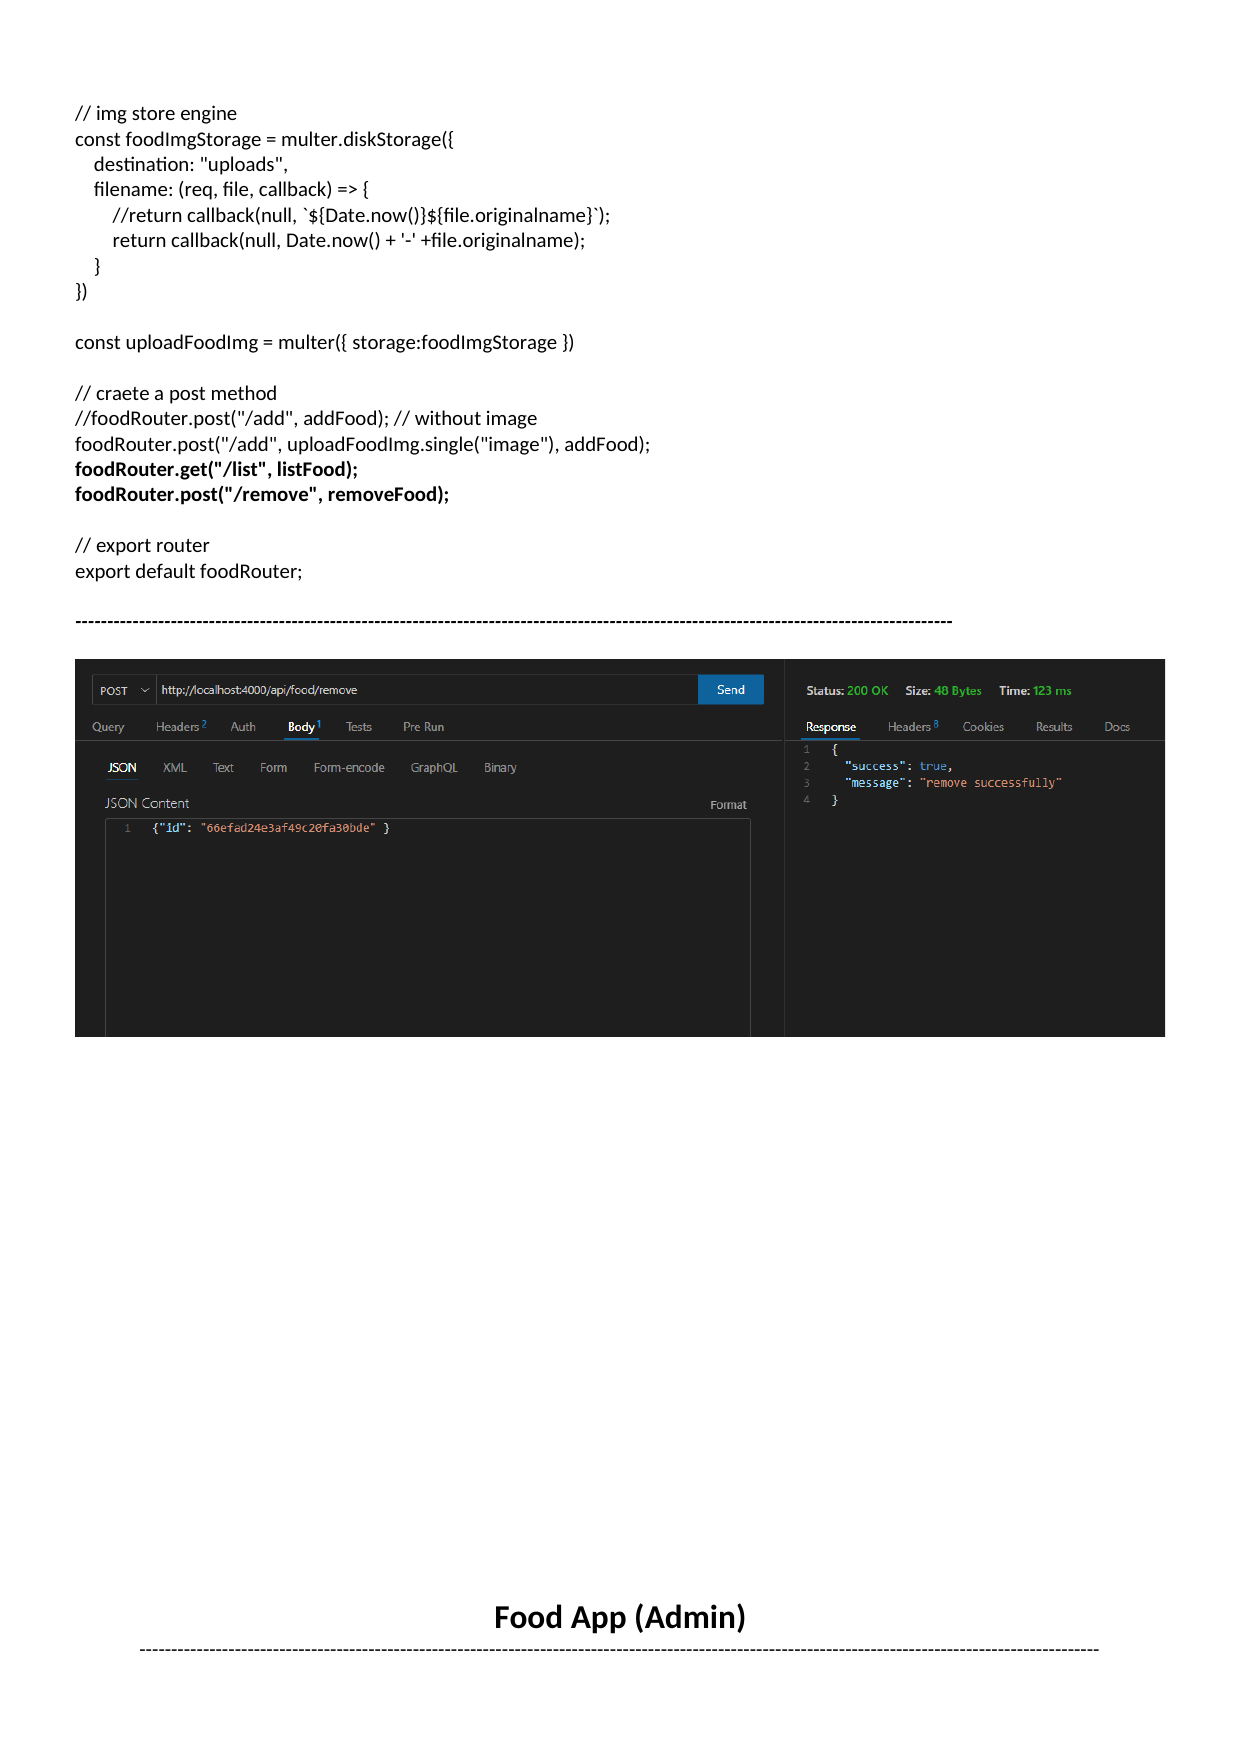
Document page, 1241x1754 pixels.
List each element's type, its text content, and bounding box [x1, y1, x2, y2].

text // export router [75, 532, 1165, 558]
text foodRouter.post("/add", uploadFoodImg.single("image"), addFood); [75, 431, 1165, 456]
text //foodRouter.post("/add", addFood); // without image [75, 405, 1165, 431]
text //return callback(null, `${Date.now()}${file.originalname}`); [75, 202, 1165, 227]
text destination: "uploads", [75, 151, 1165, 177]
text // img store engine [75, 100, 1165, 126]
text } [75, 253, 1165, 278]
text ------------------------------------------------------------------------------------------------------------------------------------------------------- [75, 1637, 1165, 1662]
text filename: (req, file, callback) => { [75, 177, 1165, 202]
text }) [75, 278, 1165, 304]
text // craete a post method [75, 380, 1165, 405]
picture [75, 659, 1166, 1037]
text foodRouter.post("/remove", removeFood); [75, 482, 1165, 507]
text foodRouter.get("/list", listFood); [75, 456, 1165, 482]
text Food App (Admin) [75, 1596, 1165, 1637]
text const uploadFoodImg = multer({ storage:foodImgStorage }) [75, 329, 1165, 354]
text const foodImgStorage = multer.diskStorage({ [75, 126, 1165, 151]
text return callback(null, Date.now() + '-' +file.originalname); [75, 227, 1165, 253]
text export default foodRouter; [75, 558, 1165, 583]
text ------------------------------------------------------------------------------------------------------------------------------------------ [75, 609, 1165, 634]
